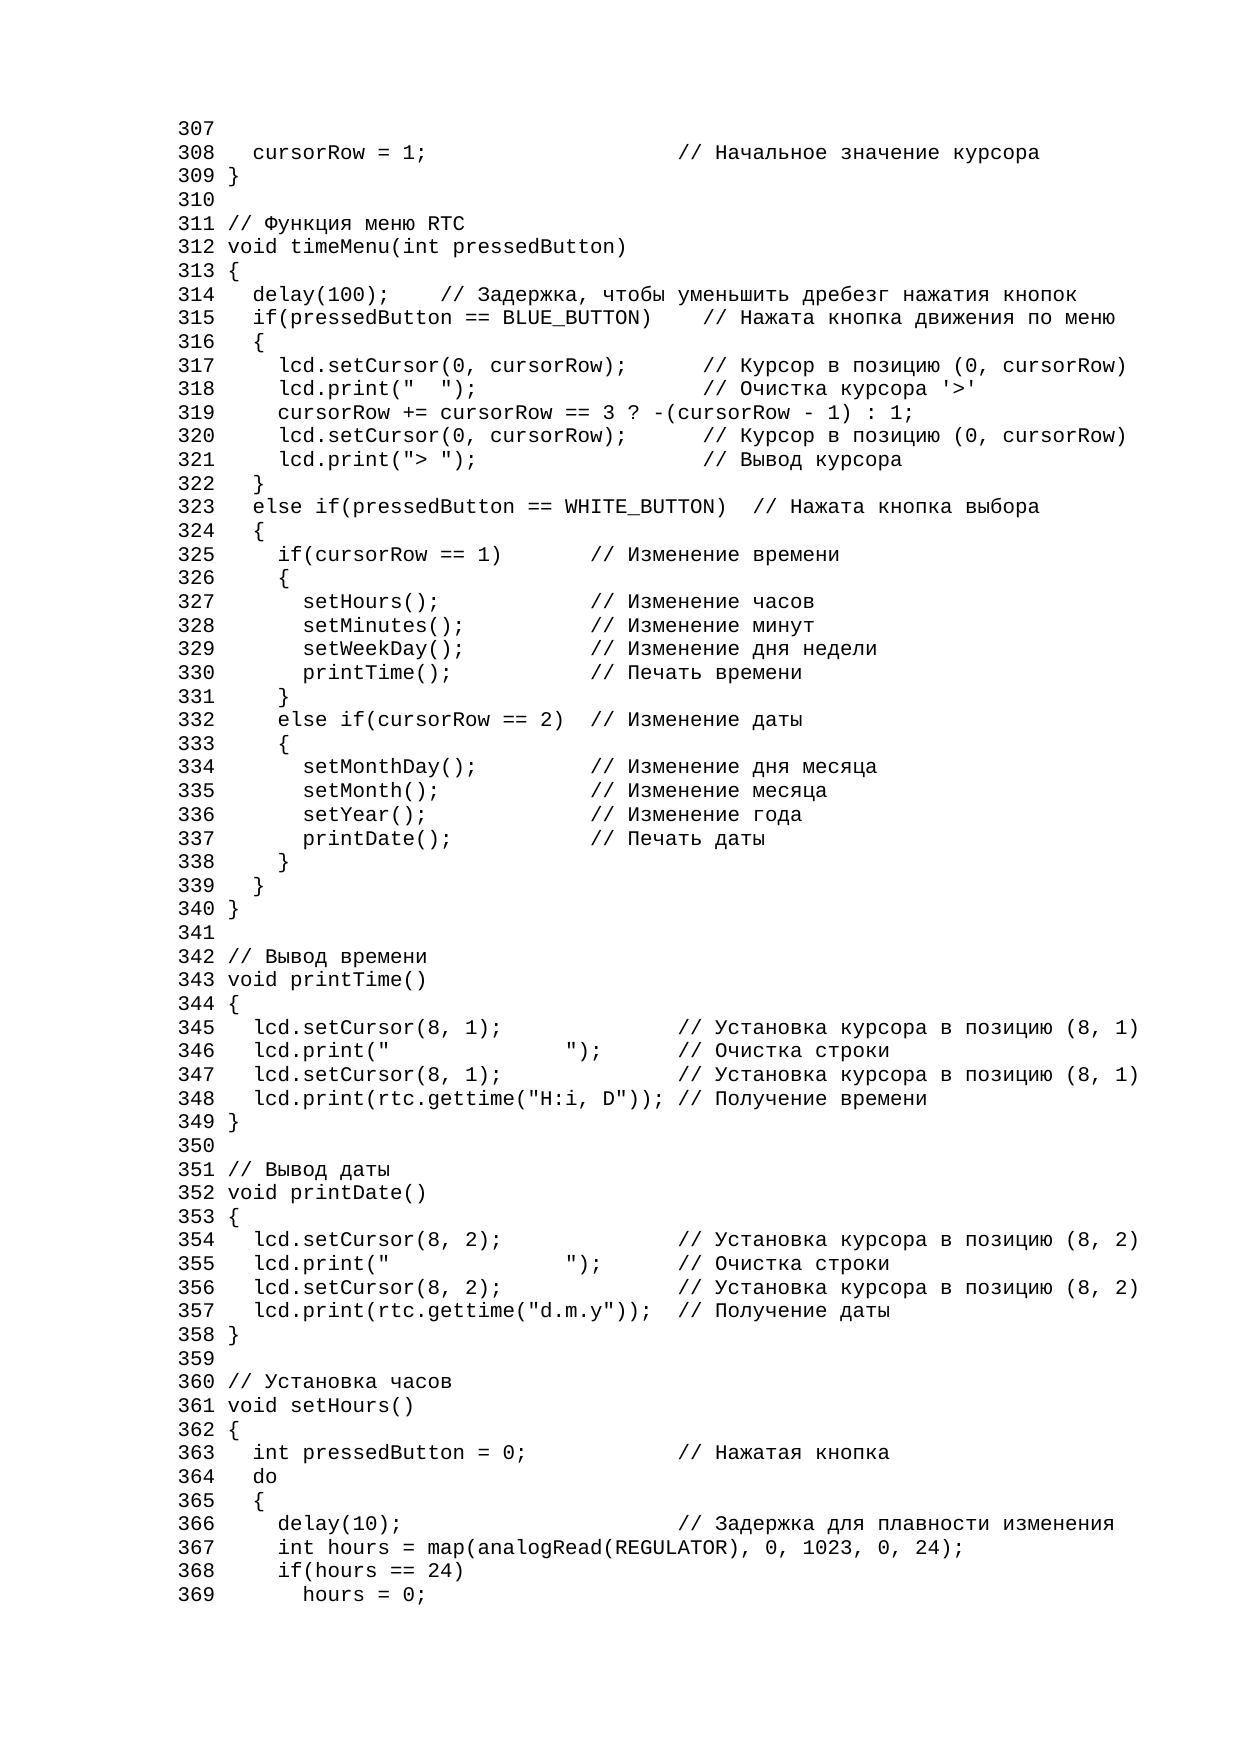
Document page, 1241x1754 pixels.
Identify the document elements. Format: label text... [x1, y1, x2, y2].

text 316 { [177, 331, 1152, 354]
text 341 [177, 922, 1152, 946]
text 333 { [177, 733, 1152, 757]
text 348 lcd.print(rtc.gettime("H:i, D")); // Получение времени [177, 1088, 1152, 1111]
text 364 do [177, 1466, 1152, 1489]
text 312 void timeMenu(int pressedButton) [177, 236, 1152, 260]
text 320 lcd.setCursor(0, cursorRow); // Курсор в позицию (0, cursorRow) [177, 426, 1152, 449]
text 331 } [177, 686, 1152, 709]
text 317 lcd.setCursor(0, cursorRow); // Курсор в позицию (0, cursorRow) [177, 354, 1152, 378]
text 345 lcd.setCursor(8, 1); // Установка курсора в позицию (8, 1) [177, 1017, 1152, 1040]
text 359 [177, 1348, 1152, 1371]
text 356 lcd.setCursor(8, 2); // Установка курсора в позицию (8, 2) [177, 1277, 1152, 1300]
text 324 { [177, 520, 1152, 544]
text 357 lcd.print(rtc.gettime("d.m.y")); // Получение даты [177, 1300, 1152, 1324]
text 328 setMinutes(); // Изменение минут [177, 615, 1152, 638]
text 329 setWeekDay(); // Изменение дня недели [177, 638, 1152, 662]
text 339 } [177, 875, 1152, 898]
text 311 // Функция меню RTC [177, 213, 1152, 236]
text 340 } [177, 898, 1152, 922]
text 346 lcd.print(" "); // Очистка строки [177, 1040, 1152, 1064]
text 347 lcd.setCursor(8, 1); // Установка курсора в позицию (8, 1) [177, 1064, 1152, 1088]
text 335 setMonth(); // Изменение месяца [177, 780, 1152, 804]
text 342 // Вывод времени [177, 946, 1152, 969]
text 330 printTime(); // Печать времени [177, 662, 1152, 686]
text 309 } [177, 165, 1152, 189]
text 361 void setHours() [177, 1395, 1152, 1419]
text 363 int pressedButton = 0; // Нажатая кнопка [177, 1442, 1152, 1466]
text 308 cursorRow = 1; // Начальное значение курсора [177, 142, 1152, 165]
text 368 if(hours == 24) [177, 1561, 1152, 1584]
text 354 lcd.setCursor(8, 2); // Установка курсора в позицию (8, 2) [177, 1229, 1152, 1253]
text 353 { [177, 1206, 1152, 1229]
text 336 setYear(); // Изменение года [177, 804, 1152, 827]
text 313 { [177, 260, 1152, 284]
text 338 } [177, 851, 1152, 875]
text 334 setMonthDay(); // Изменение дня месяца [177, 757, 1152, 780]
text 343 void printTime() [177, 969, 1152, 993]
text 310 [177, 189, 1152, 213]
text 365 { [177, 1489, 1152, 1513]
text 344 { [177, 993, 1152, 1017]
text 358 } [177, 1324, 1152, 1348]
text 369 hours = 0; [177, 1584, 1152, 1608]
text 314 delay(100); // Задержка, чтобы уменьшить дребезг нажатия кнопок [177, 284, 1152, 307]
text 367 int hours = map(analogRead(REGULATOR), 0, 1023, 0, 24); [177, 1537, 1152, 1561]
text 307 [177, 118, 1152, 142]
text 327 setHours(); // Изменение часов [177, 591, 1152, 615]
text 366 delay(10); // Задержка для плавности изменения [177, 1513, 1152, 1537]
text 351 // Вывод даты [177, 1158, 1152, 1182]
text 323 else if(pressedButton == WHITE_BUTTON) // Нажата кнопка выбора [177, 496, 1152, 520]
text 360 // Установка часов [177, 1371, 1152, 1395]
text 337 printDate(); // Печать даты [177, 827, 1152, 851]
text 318 lcd.print(" "); // Очистка курсора '>' [177, 378, 1152, 402]
text 362 { [177, 1419, 1152, 1442]
text 325 if(cursorRow == 1) // Изменение времени [177, 544, 1152, 567]
text 321 lcd.print("> "); // Вывод курсора [177, 449, 1152, 473]
text 332 else if(cursorRow == 2) // Изменение даты [177, 709, 1152, 733]
text 352 void printDate() [177, 1182, 1152, 1206]
text 315 if(pressedButton == BLUE_BUTTON) // Нажата кнопка движения по меню [177, 307, 1152, 331]
text 350 [177, 1135, 1152, 1158]
text 355 lcd.print(" "); // Очистка строки [177, 1253, 1152, 1277]
text 319 cursorRow += cursorRow == 3 ? -(cursorRow - 1) : 1; [177, 402, 1152, 426]
text 326 { [177, 567, 1152, 591]
text 349 } [177, 1111, 1152, 1135]
text 322 } [177, 473, 1152, 496]
